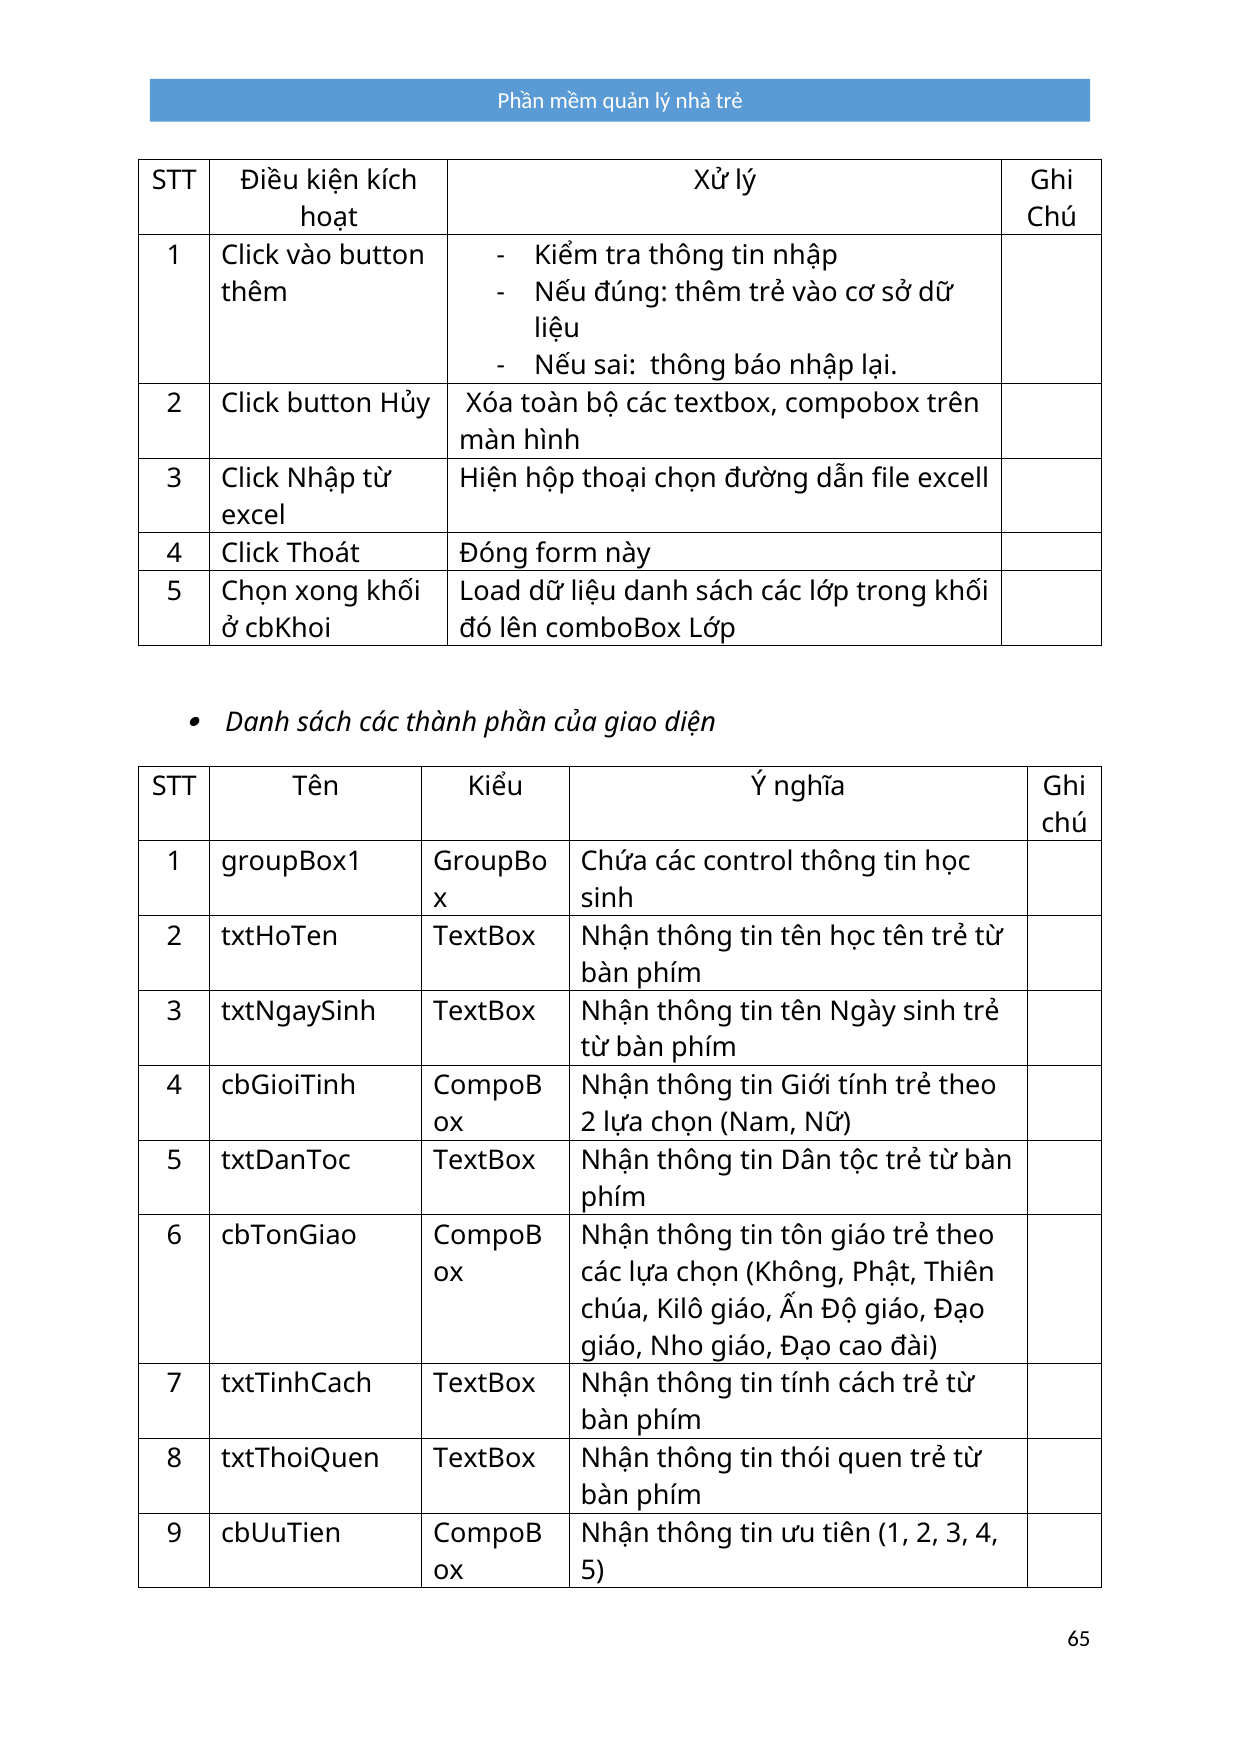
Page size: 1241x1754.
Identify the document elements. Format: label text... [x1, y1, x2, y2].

table_cell [1002, 235, 1101, 383]
table_cell txtDanToc [210, 1141, 421, 1214]
table_cell [1002, 533, 1101, 570]
table_cell Kiểm tra thông tin nhập Nếu đúng: thêm trẻ vào cơ sở dữ liệu Nếu sai: thông báo nhập lại. [448, 235, 1001, 383]
table_cell [1028, 1141, 1101, 1214]
table_cell Nhận thông tin tên Ngày sinh trẻ từ bàn phím [570, 991, 1027, 1065]
table_cell groupBox1 [210, 841, 421, 915]
table_cell 6 [139, 1215, 209, 1363]
list Danh sách các thành phần của giao diện [187, 702, 1090, 739]
table_cell Click vào button thêm [210, 235, 447, 383]
table_cell Load dữ liệu danh sách các lớp trong khối đó lên comboBox Lớp [448, 571, 1001, 645]
table_cell Click button Hủy [210, 384, 447, 457]
table_cell [1028, 1066, 1101, 1139]
table_header Ý nghĩa [570, 767, 1027, 840]
table_cell 2 [139, 384, 209, 457]
table_cell 5 [139, 1141, 209, 1214]
table_header Xử lý [448, 160, 1001, 234]
table_cell [1028, 1364, 1101, 1438]
table_cell TextBox [422, 1439, 569, 1512]
table_cell [1028, 991, 1101, 1065]
table_cell [1002, 571, 1101, 645]
table_header STT [139, 767, 209, 840]
table_cell [1028, 841, 1101, 915]
table_cell TextBox [422, 916, 569, 990]
table_cell Click Nhập từ excel [210, 459, 447, 532]
table_cell 3 [139, 459, 209, 532]
table_cell Nhận thông tin Giới tính trẻ theo 2 lựa chọn (Nam, Nữ) [570, 1066, 1027, 1139]
table_cell 8 [139, 1439, 209, 1512]
table_cell [1002, 384, 1101, 457]
table_cell txtHoTen [210, 916, 421, 990]
table_cell Nhận thông tin tôn giáo trẻ theo các lựa chọn (Không, Phật, Thiên chúa, Kilô giáo, Ấn Độ giáo, Đạo giáo, Nho giáo, Đạo cao đài) [570, 1215, 1027, 1363]
table_cell [1002, 459, 1101, 532]
table_cell TextBox [422, 1364, 569, 1438]
table_cell Nhận thông tin Dân tộc trẻ từ bàn phím [570, 1141, 1027, 1214]
table_cell Nhận thông tin ưu tiên (1, 2, 3, 4, 5) [570, 1514, 1027, 1587]
table_cell Đóng form này [448, 533, 1001, 570]
table_cell Xóa toàn bộ các textbox, compobox trên màn hình [448, 384, 1001, 457]
table_cell CompoBox [422, 1066, 569, 1139]
table_cell 2 [139, 916, 209, 990]
table_cell Nhận thông tin tên học tên trẻ từ bàn phím [570, 916, 1027, 990]
table_cell TextBox [422, 1141, 569, 1214]
table_cell 1 [139, 235, 209, 383]
table_cell TextBox [422, 991, 569, 1065]
table_cell 1 [139, 841, 209, 915]
table_cell cbTonGiao [210, 1215, 421, 1363]
table_cell Nhận thông tin tính cách trẻ từ bàn phím [570, 1364, 1027, 1438]
table_cell txtNgaySinh [210, 991, 421, 1065]
table_cell Click Thoát [210, 533, 447, 570]
table_header STT [139, 160, 209, 234]
table_cell [1028, 1514, 1101, 1587]
table_cell 5 [139, 571, 209, 645]
table_cell 4 [139, 1066, 209, 1139]
table_cell Hiện hộp thoại chọn đường dẫn file excell [448, 459, 1001, 532]
table_header Ghi Chú [1002, 160, 1101, 234]
table_header Điều kiện kích hoạt [210, 160, 447, 234]
table_cell [1028, 1439, 1101, 1512]
table_cell Nhận thông tin thói quen trẻ từ bàn phím [570, 1439, 1027, 1512]
table_cell cbGioiTinh [210, 1066, 421, 1139]
table_header Kiểu [422, 767, 569, 840]
table_cell txtThoiQuen [210, 1439, 421, 1512]
table_cell 9 [139, 1514, 209, 1587]
table_cell GroupBox [422, 841, 569, 915]
table_cell Chứa các control thông tin học sinh [570, 841, 1027, 915]
table_cell CompoBox [422, 1514, 569, 1587]
table_header Tên [210, 767, 421, 840]
table_cell 3 [139, 991, 209, 1065]
table_cell [1028, 916, 1101, 990]
table_cell 4 [139, 533, 209, 570]
table_cell 7 [139, 1364, 209, 1438]
table_cell [1028, 1215, 1101, 1363]
table_cell Chọn xong khối ở cbKhoi [210, 571, 447, 645]
table_cell txtTinhCach [210, 1364, 421, 1438]
table_cell cbUuTien [210, 1514, 421, 1587]
table_header Ghi chú [1028, 767, 1101, 840]
table_cell CompoBox [422, 1215, 569, 1363]
